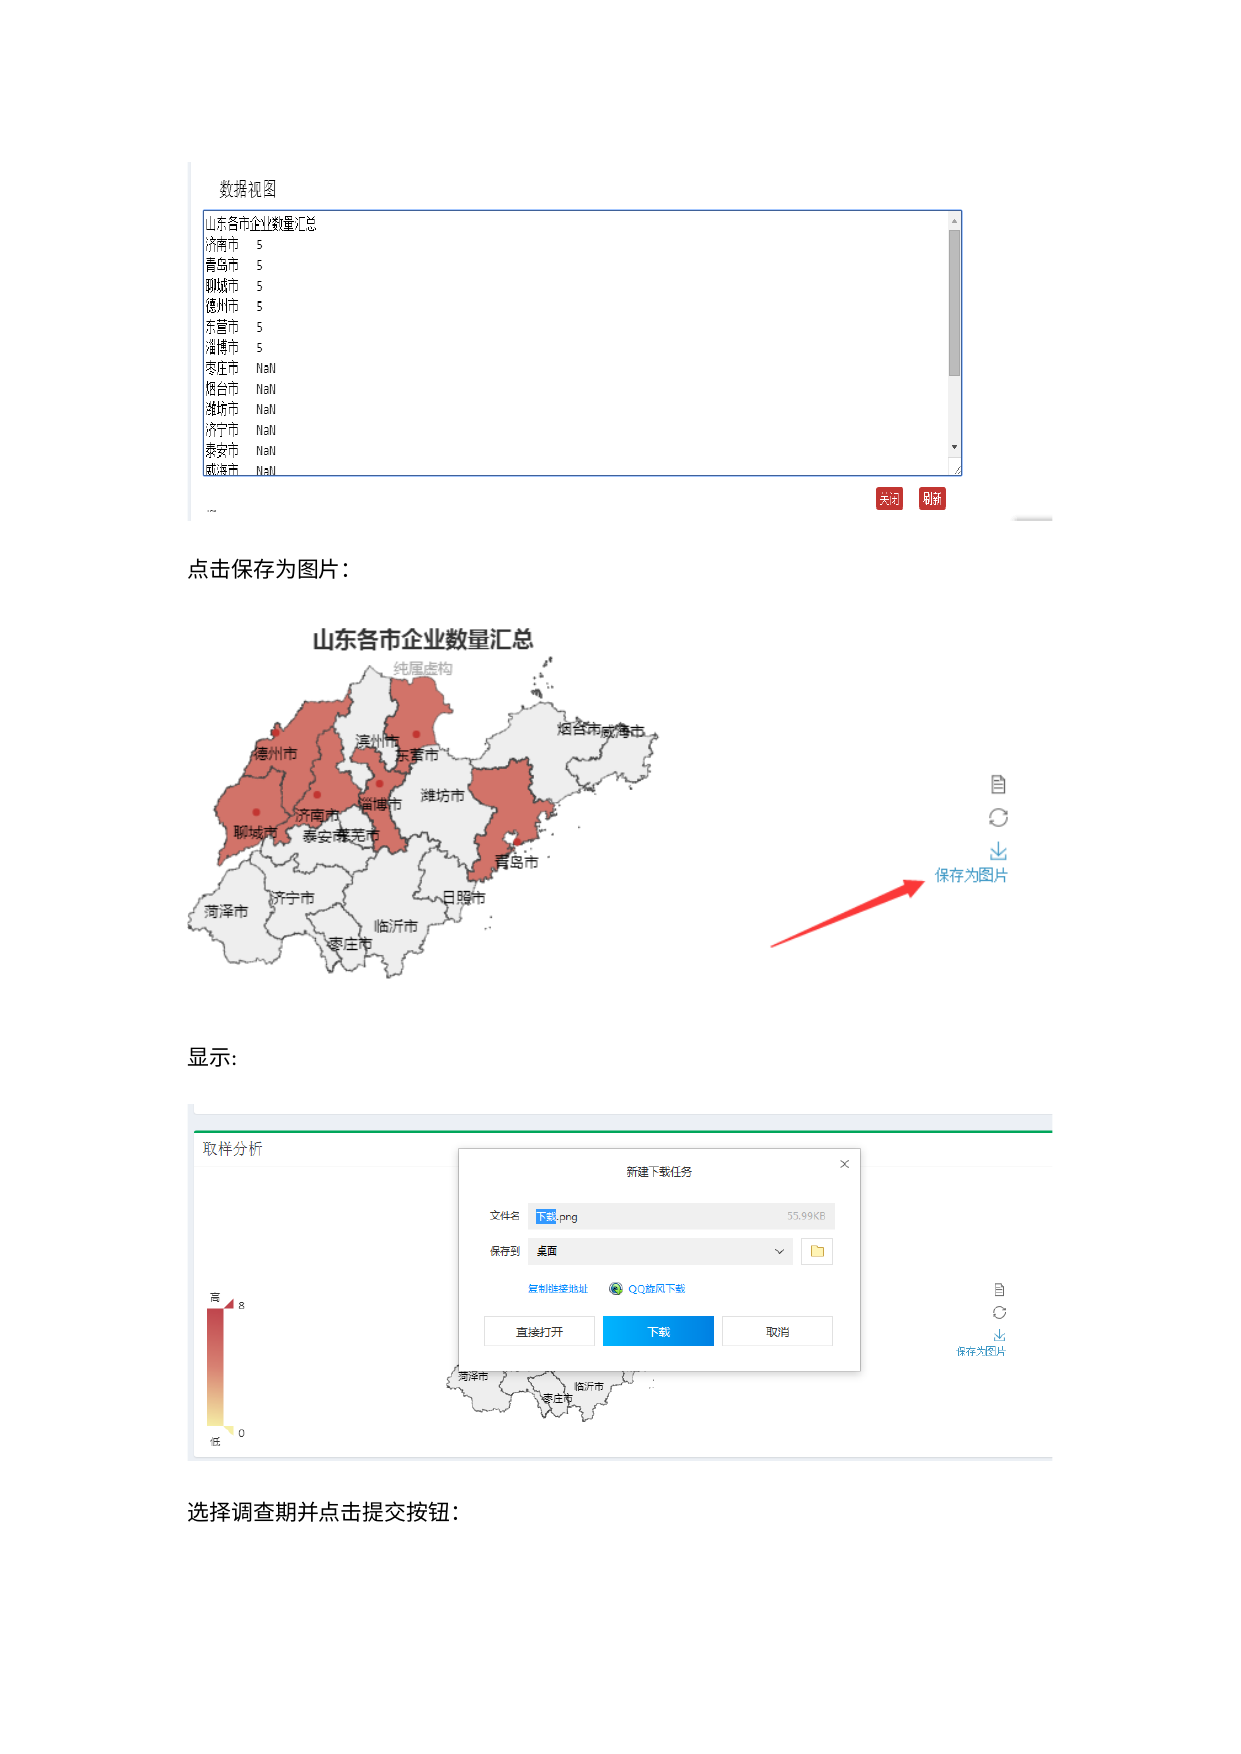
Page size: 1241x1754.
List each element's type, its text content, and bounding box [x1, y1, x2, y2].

text 选择调查期并点击提交按钮： [187, 1494, 1053, 1527]
picture [187, 162, 1053, 521]
text 点击保存为图片： [187, 552, 1053, 584]
text 显示: [187, 1039, 1053, 1072]
picture [187, 1104, 1053, 1461]
picture [187, 617, 1052, 986]
